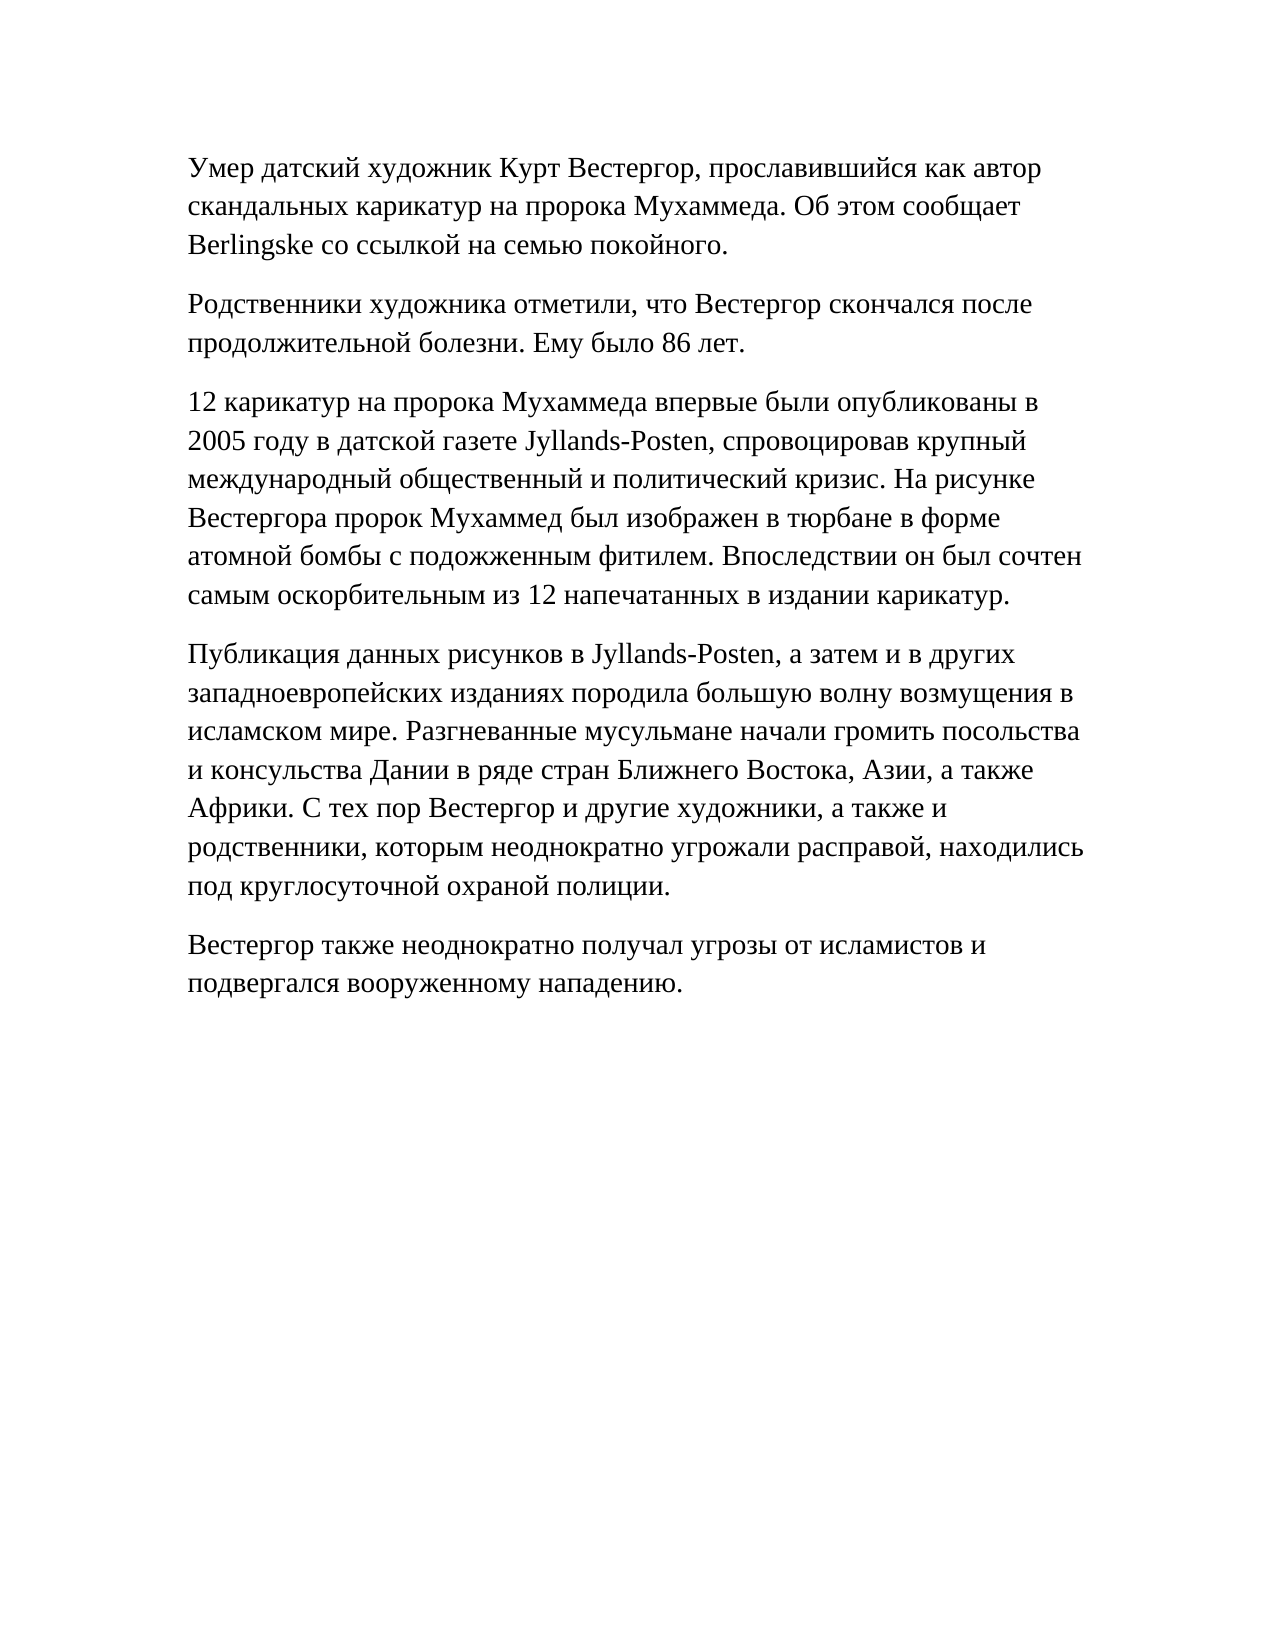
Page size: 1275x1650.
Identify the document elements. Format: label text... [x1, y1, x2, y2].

text Публикация данных рисунков в Jyllands-Posten, а затем и в других западноевропейских изданиях породила большую волну возмущения в исламском мире. Разгневанные мусульмане начали громить посольства и консульства Дании в ряде стран Ближнего Востока, Азии, а также Африки. С тех пор Вестергор и другие художники, а также и родственники, которым неоднократно угрожали расправой, находились под круглосуточной охраной полиции. [187, 636, 1087, 901]
text 12 карикатур на пророка Мухаммеда впервые были опубликованы в 2005 году в датской газете Jyllands-Posten, спровоцировав крупный международный общественный и политический кризис. На рисунке Вестергора пророк Мухаммед был изображен в тюрбане в форме атомной бомбы с подожженным фитилем. Впоследствии он был сочтен самым оскорбительным из 12 напечатанных в издании карикатур. [187, 384, 1087, 611]
text Вестергор также неоднократно получал угрозы от исламистов и подвергался вооруженному нападению. [187, 927, 1087, 999]
text Родственники художника отметили, что Вестергор скончался после продолжительной болезни. Ему было 86 лет. [187, 286, 1087, 358]
text Умер датский художник Курт Вестергор, прославившийся как автор скандальных карикатур на пророка Мухаммеда. Об этом сообщает Berlingske со ссылкой на семью покойного. [187, 150, 1087, 261]
